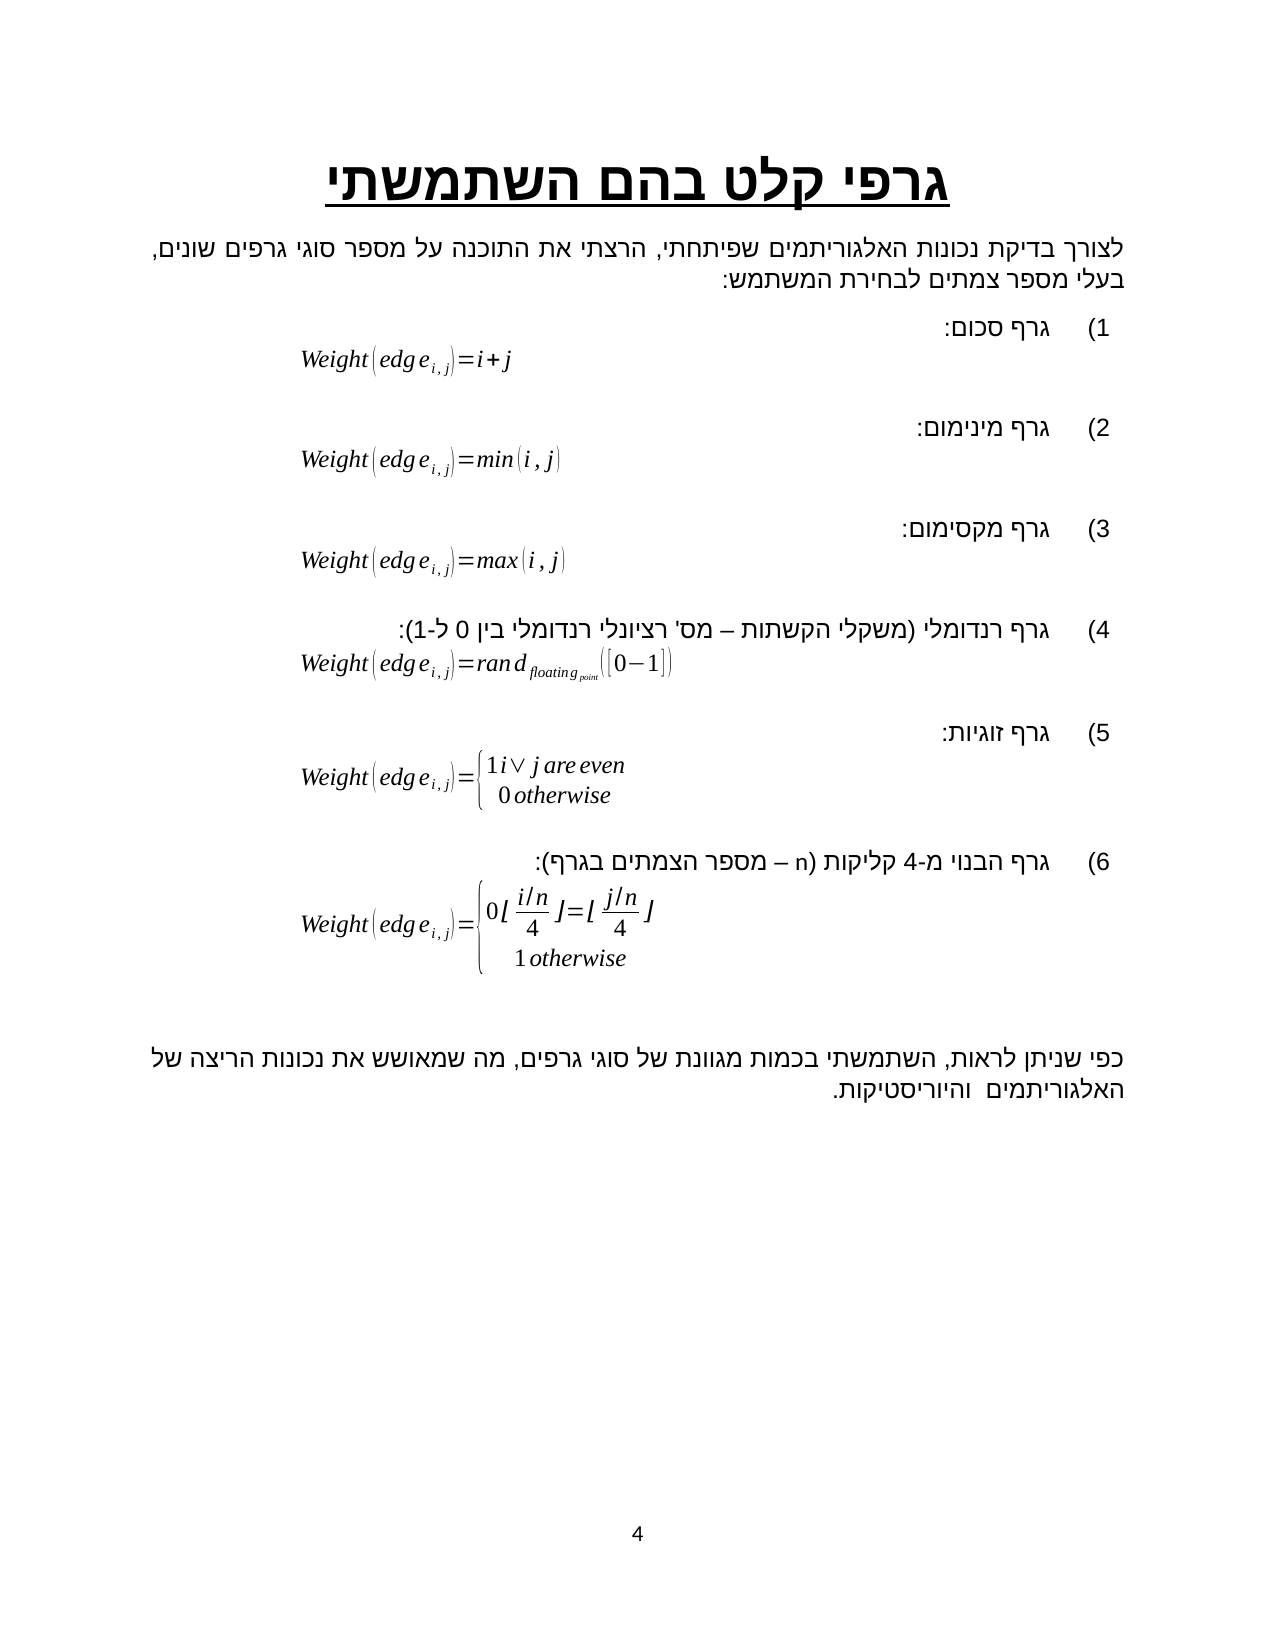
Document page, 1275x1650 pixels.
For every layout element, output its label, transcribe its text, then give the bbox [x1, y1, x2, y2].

list גרף סכום: [150, 313, 1087, 341]
text לצורך בדיקת נכונות האלגוריתמים שפיתחתי, הרצתי את התוכנה על מספר סוגי גרפים שונים, בעלי מספר צמתים לבחירת המשתמש: [150, 234, 1125, 294]
list גרף מינימום: [150, 413, 1087, 442]
list גרף רנדומלי (משקלי הקשתות – מס' רציונלי רנדומלי בין 0 ל-1): [150, 615, 1087, 644]
text גרפי קלט בהם השתמשתי [150, 150, 1125, 212]
text כפי שניתן לראות, השתמשתי בכמות מגוונת של סוגי גרפים, מה שמאושש את נכונות הריצה של האלגוריתמים והיוריסטיקות. [150, 1044, 1125, 1104]
list גרף הבנוי מ-4 קליקות (n – מספר הצמתים בגרף): [150, 846, 1087, 877]
list גרף מקסימום: [150, 514, 1087, 543]
list גרף זוגיות: [150, 718, 1087, 747]
